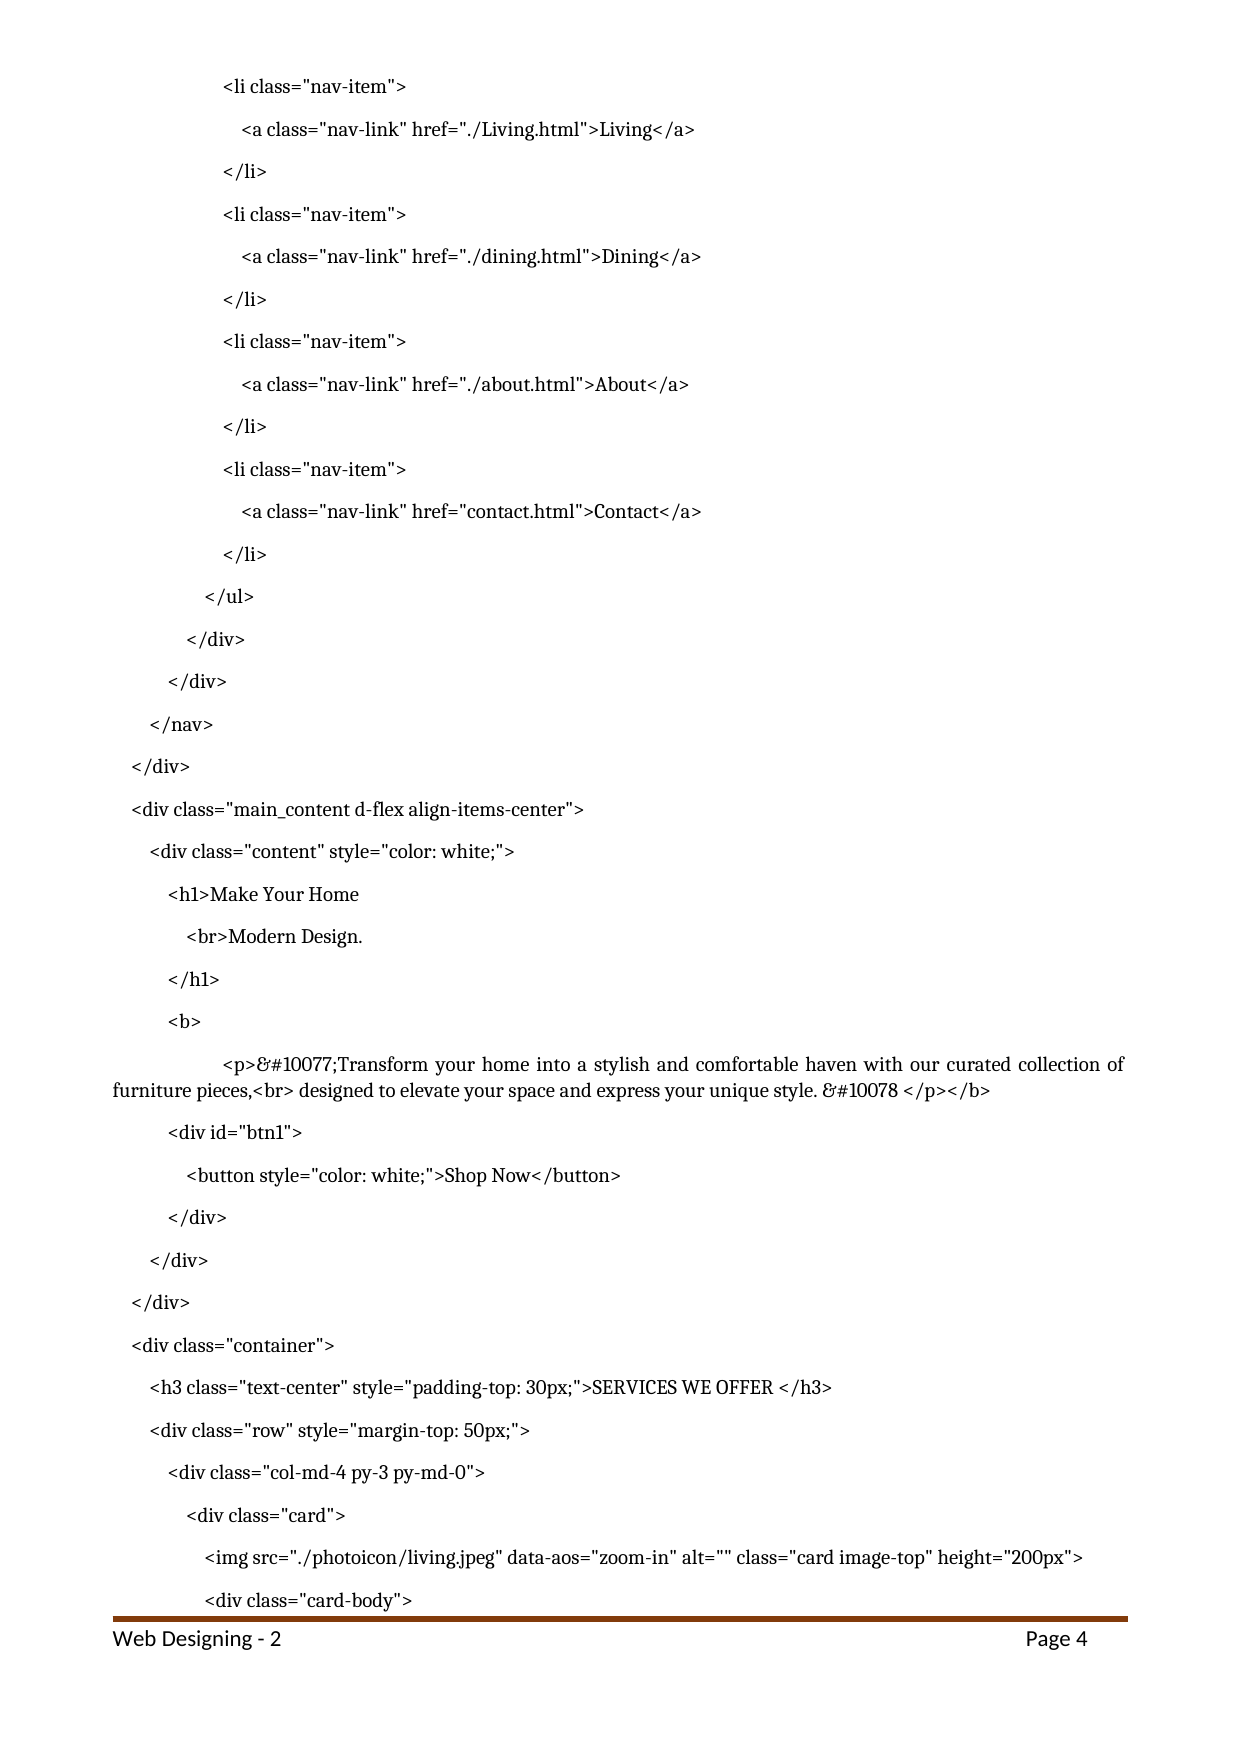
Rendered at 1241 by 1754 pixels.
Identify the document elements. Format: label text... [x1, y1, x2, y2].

text <img src="./photoicon/living.jpeg" data-aos="zoom-in" alt="" class="card image-top" height="200px"> [112, 1546, 1128, 1570]
text <b> [112, 1010, 1128, 1034]
text <div class="container"> [112, 1333, 1128, 1357]
text <p>&#10077;Transform your home into a stylish and comfortable haven with our curated collection of furniture pieces,<br> designed to elevate your space and express your unique style. &#10078 </p></b> [112, 1052, 1128, 1102]
text <a class="nav-link" href="./about.html">About</a> [112, 372, 1128, 396]
text <a class="nav-link" href="./Living.html">Living</a> [112, 117, 1128, 141]
text </div> [112, 1248, 1128, 1272]
text </li> [112, 542, 1128, 566]
text <li class="nav-item"> [112, 202, 1128, 226]
text <div class="col-md-4 py-3 py-md-0"> [112, 1461, 1128, 1485]
text <a class="nav-link" href="contact.html">Contact</a> [112, 500, 1128, 524]
text <button style="color: white;">Shop Now</button> [112, 1163, 1128, 1187]
text <br>Modern Design. [112, 925, 1128, 949]
text </h1> [112, 967, 1128, 991]
text </div> [112, 1206, 1128, 1230]
text <h3 class="text-center" style="padding-top: 30px;">SERVICES WE OFFER </h3> [112, 1376, 1128, 1400]
text </div> [112, 1291, 1128, 1315]
text <div class="row" style="margin-top: 50px;"> [112, 1418, 1128, 1442]
text </li> [112, 287, 1128, 311]
text </li> [112, 415, 1128, 439]
text <div class="main_content d-flex align-items-center"> [112, 797, 1128, 821]
text </div> [112, 670, 1128, 694]
text </li> [112, 160, 1128, 184]
text <div class="card"> [112, 1503, 1128, 1527]
text </div> [112, 627, 1128, 651]
text <a class="nav-link" href="./dining.html">Dining</a> [112, 245, 1128, 269]
text </nav> [112, 712, 1128, 736]
text <li class="nav-item"> [112, 457, 1128, 481]
text <li class="nav-item"> [112, 330, 1128, 354]
text <div id="btn1"> [112, 1121, 1128, 1145]
text </div> [112, 755, 1128, 779]
text <li class="nav-item"> [112, 75, 1128, 99]
text <h1>Make Your Home [112, 882, 1128, 906]
text </ul> [112, 585, 1128, 609]
text <div class="content" style="color: white;"> [112, 840, 1128, 864]
text <div class="card-body"> [112, 1588, 1128, 1612]
